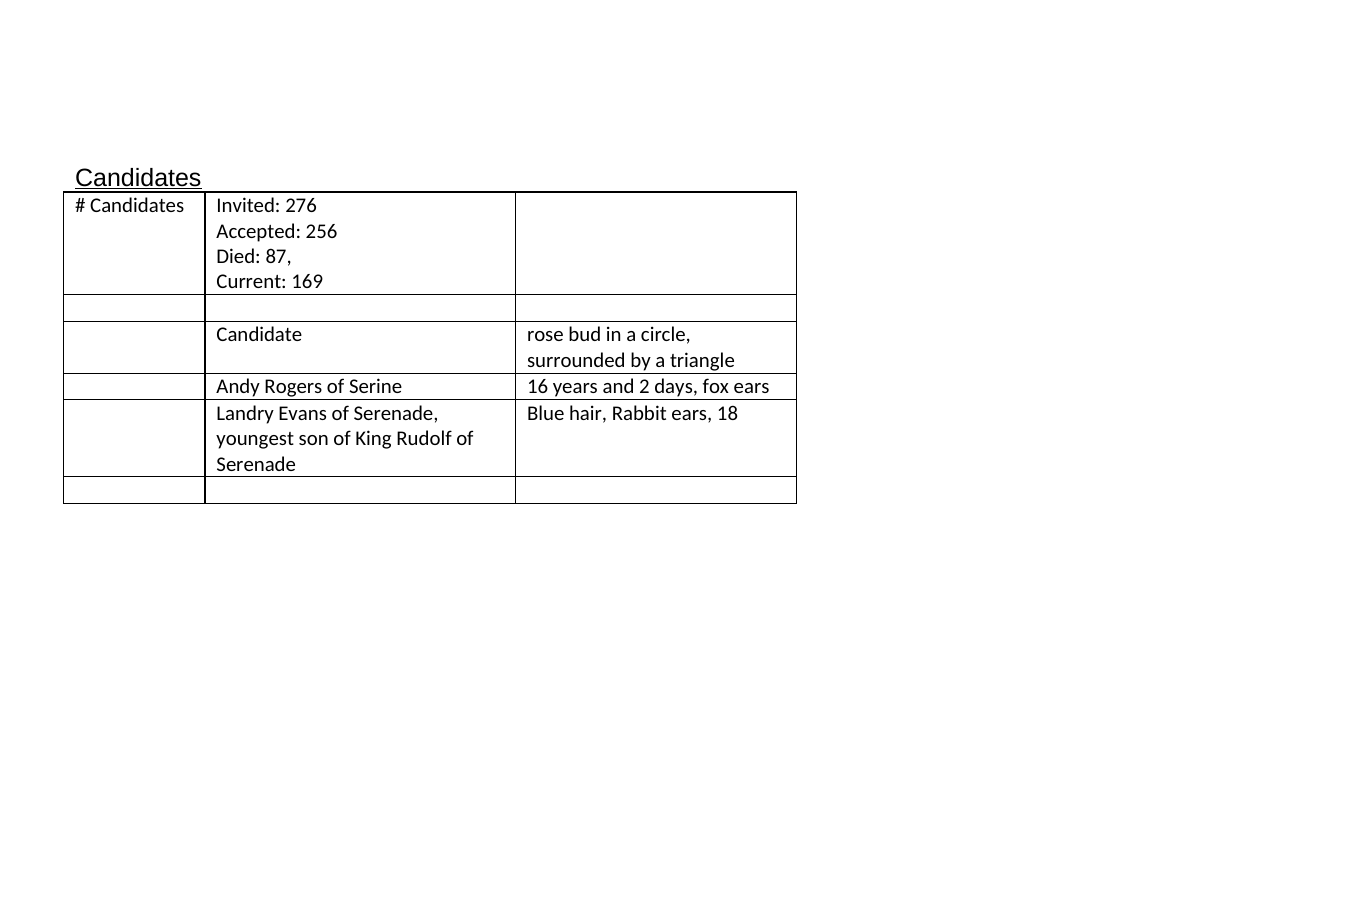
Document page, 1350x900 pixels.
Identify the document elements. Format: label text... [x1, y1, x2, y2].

table_cell [206, 295, 515, 321]
table_cell [64, 400, 204, 476]
table_cell 16 years and 2 days, fox ears [516, 374, 796, 399]
table_cell Andy Rogers of Serine [206, 374, 515, 399]
table_cell [64, 477, 204, 503]
table_cell [516, 295, 796, 321]
table_header Invited: 276 Accepted: 256 Died: 87, Current: 169 [206, 193, 515, 294]
table_cell [64, 295, 204, 321]
table_cell [206, 477, 515, 503]
table_cell rose bud in a circle, surrounded by a triangle [516, 322, 796, 372]
table_cell [516, 477, 796, 503]
table_cell [64, 322, 204, 372]
table_cell Candidate [206, 322, 515, 372]
text Candidates [75, 163, 1275, 191]
table_header # Candidates [64, 193, 204, 294]
table_cell Blue hair, Rabbit ears, 18 [516, 400, 796, 476]
table_cell Landry Evans of Serenade, youngest son of King Rudolf of Serenade [206, 400, 515, 476]
table_cell [64, 374, 204, 399]
table_header [516, 193, 796, 294]
